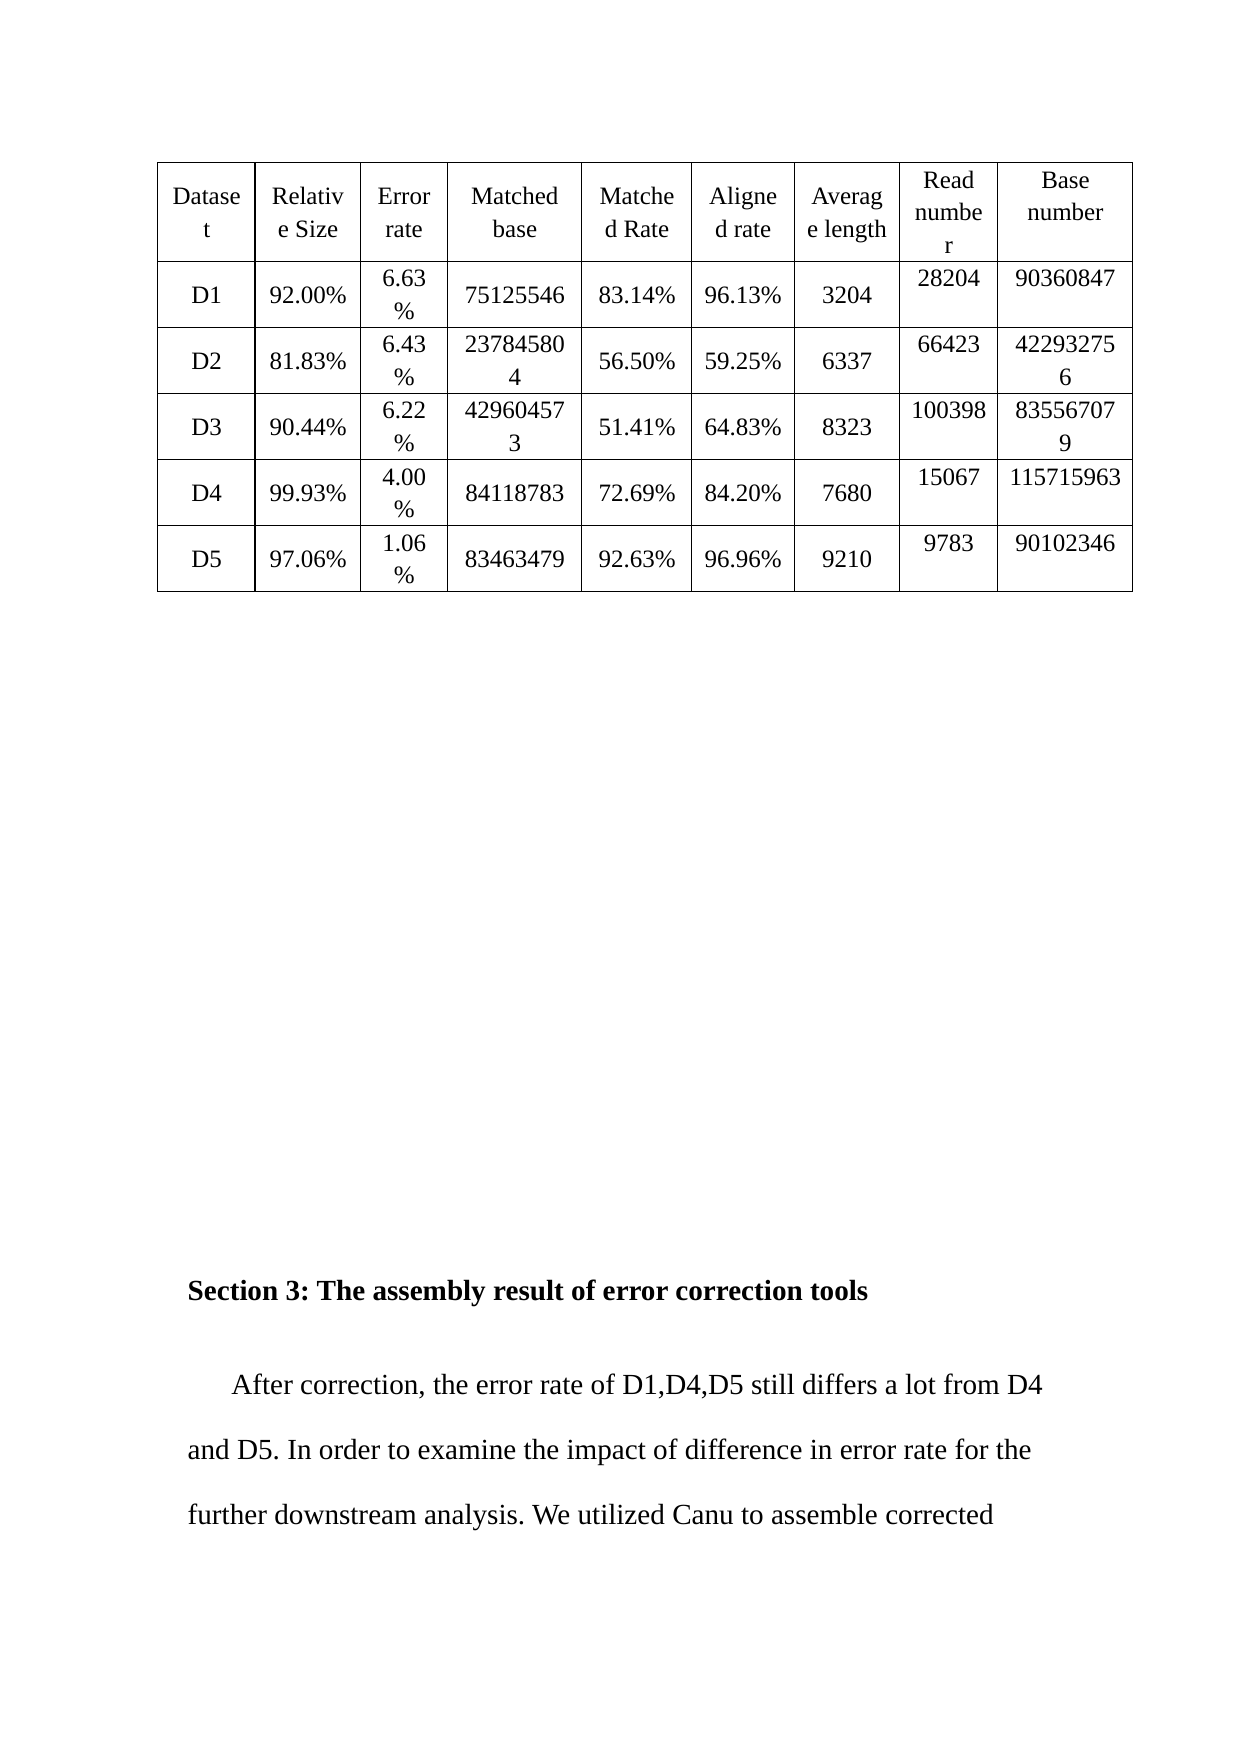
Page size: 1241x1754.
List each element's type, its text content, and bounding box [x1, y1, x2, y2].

table_cell 28204 [900, 262, 997, 327]
table_cell 84118783 [448, 460, 581, 525]
table_cell D5 [158, 526, 254, 591]
table_cell 7680 [795, 460, 899, 525]
table_header Matched base [448, 163, 581, 261]
table_cell 237845804 [448, 328, 581, 393]
table_cell 6.22% [361, 394, 447, 459]
table_cell 90.44% [256, 394, 360, 459]
table_header Average length [795, 163, 899, 261]
table_cell 99.93% [256, 460, 360, 525]
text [187, 1351, 1053, 1546]
table_cell 3204 [795, 262, 899, 327]
table_cell D1 [158, 262, 254, 327]
table_cell 15067 [900, 460, 997, 525]
table_cell 66423 [900, 328, 997, 393]
table_cell 97.06% [256, 526, 360, 591]
table_cell 429604573 [448, 394, 581, 459]
table_cell D3 [158, 394, 254, 459]
table_cell 92.00% [256, 262, 360, 327]
table_cell 6.43% [361, 328, 447, 393]
table_cell 1.06% [361, 526, 447, 591]
table_cell 115715963 [998, 460, 1132, 525]
table_cell 64.83% [692, 394, 794, 459]
table_cell 83463479 [448, 526, 581, 591]
table_header Matched Rate [582, 163, 691, 261]
table_cell 9210 [795, 526, 899, 591]
table_cell 81.83% [256, 328, 360, 393]
table_header Base number [998, 163, 1132, 261]
table_cell 422932756 [998, 328, 1132, 393]
table_cell 90102346 [998, 526, 1132, 591]
table_cell D4 [158, 460, 254, 525]
table_cell 8323 [795, 394, 899, 459]
table_cell 59.25% [692, 328, 794, 393]
table_cell 56.50% [582, 328, 691, 393]
table_header Error rate [361, 163, 447, 261]
table_cell 4.00% [361, 460, 447, 525]
table_cell 96.13% [692, 262, 794, 327]
table_cell 51.41% [582, 394, 691, 459]
table_header Read number [900, 163, 997, 261]
table_cell 96.96% [692, 526, 794, 591]
table_cell 835567079 [998, 394, 1132, 459]
table_header Relative Size [256, 163, 360, 261]
table_cell 92.63% [582, 526, 691, 591]
table_cell 75125546 [448, 262, 581, 327]
text Section 3: The assembly result of error correction tools [187, 1257, 1053, 1322]
table_cell 84.20% [692, 460, 794, 525]
table_cell 9783 [900, 526, 997, 591]
table_cell D2 [158, 328, 254, 393]
table_cell 90360847 [998, 262, 1132, 327]
table_header Dataset [158, 163, 254, 261]
table_cell 6337 [795, 328, 899, 393]
table_cell 72.69% [582, 460, 691, 525]
table_cell 83.14% [582, 262, 691, 327]
table_header Aligned rate [692, 163, 794, 261]
table_cell 6.63% [361, 262, 447, 327]
table_cell 100398 [900, 394, 997, 459]
